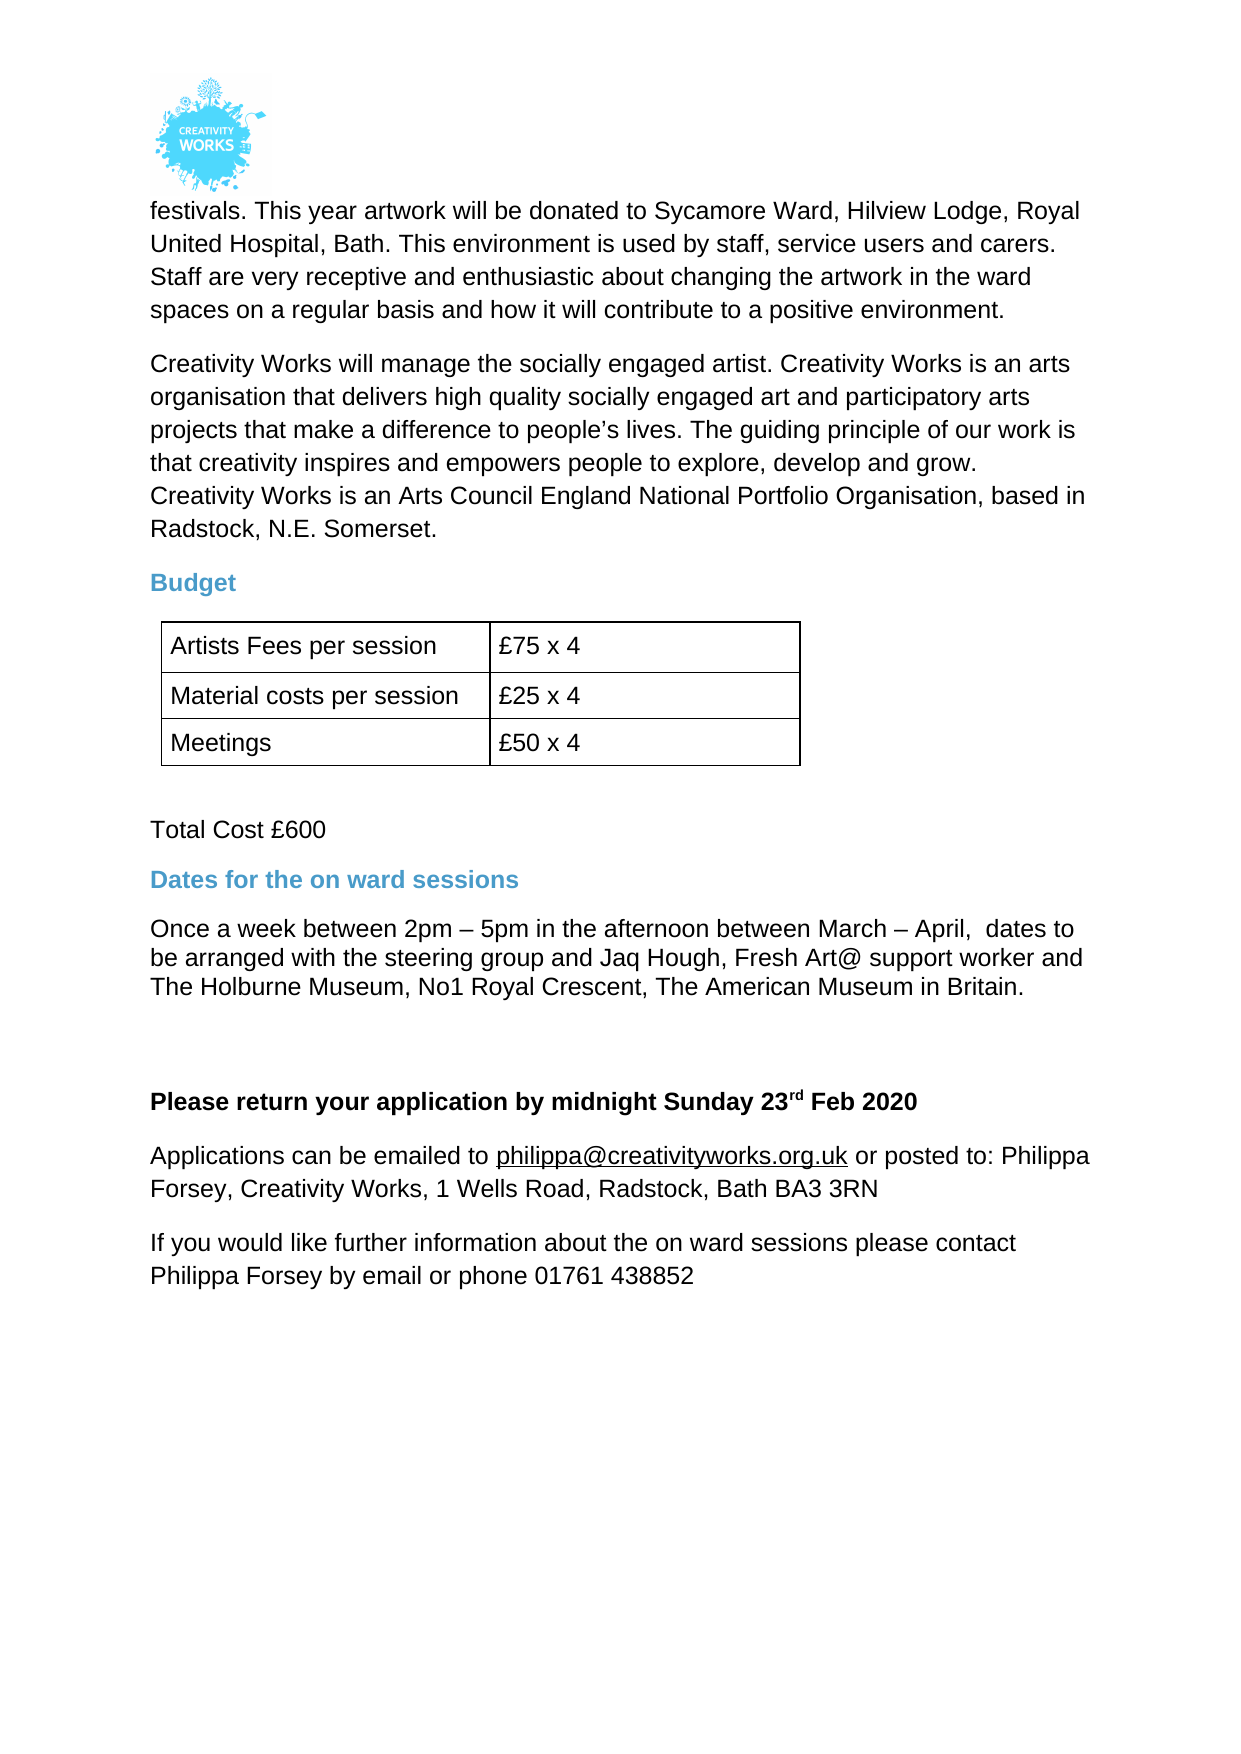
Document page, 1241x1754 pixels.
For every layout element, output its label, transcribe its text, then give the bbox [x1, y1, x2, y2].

text Dates for the on ward sessions [150, 865, 1090, 893]
picture [150, 73, 272, 196]
table_cell Meetings [162, 719, 489, 764]
text Once a week between 2pm – 5pm in the afternoon between March – April, dates to be arranged with the steering group and Jaq Hough, Fresh Art@ support worker and The Holburne Museum, No1 Royal Crescent, The American Museum in Britain. [150, 914, 1090, 1001]
table_cell £50 x 4 [491, 719, 799, 764]
text Applications can be emailed to philippa@creativityworks.org.uk or posted to: Philippa Forsey, Creativity Works, 1 Wells Road, Radstock, Bath BA3 3RN [150, 1141, 1090, 1202]
text Creativity Works will manage the socially engaged artist. Creativity Works is an arts organisation that delivers high quality socially engaged art and participatory arts projects that make a difference to people’s lives. The guiding principle of our work is that creativity inspires and empowers people to explore, develop and grow. Creativity Works is an Arts Council England National Portfolio Organisation, based in Radstock, N.E. Somerset. [150, 348, 1090, 542]
text If you would like further information about the on ward sessions please contact Philippa Forsey by email or phone 01761 438852 [150, 1228, 1090, 1289]
text Budget [150, 567, 1090, 596]
table_header Artists Fees per session [162, 623, 489, 672]
table_cell Material costs per session [162, 673, 489, 718]
table_cell £25 x 4 [491, 673, 799, 718]
table_header £75 x 4 [491, 623, 799, 672]
text Total Cost £600 [150, 815, 1090, 844]
text Please return your application by midnight Sunday 23rd Feb 2020 [150, 1087, 1090, 1116]
